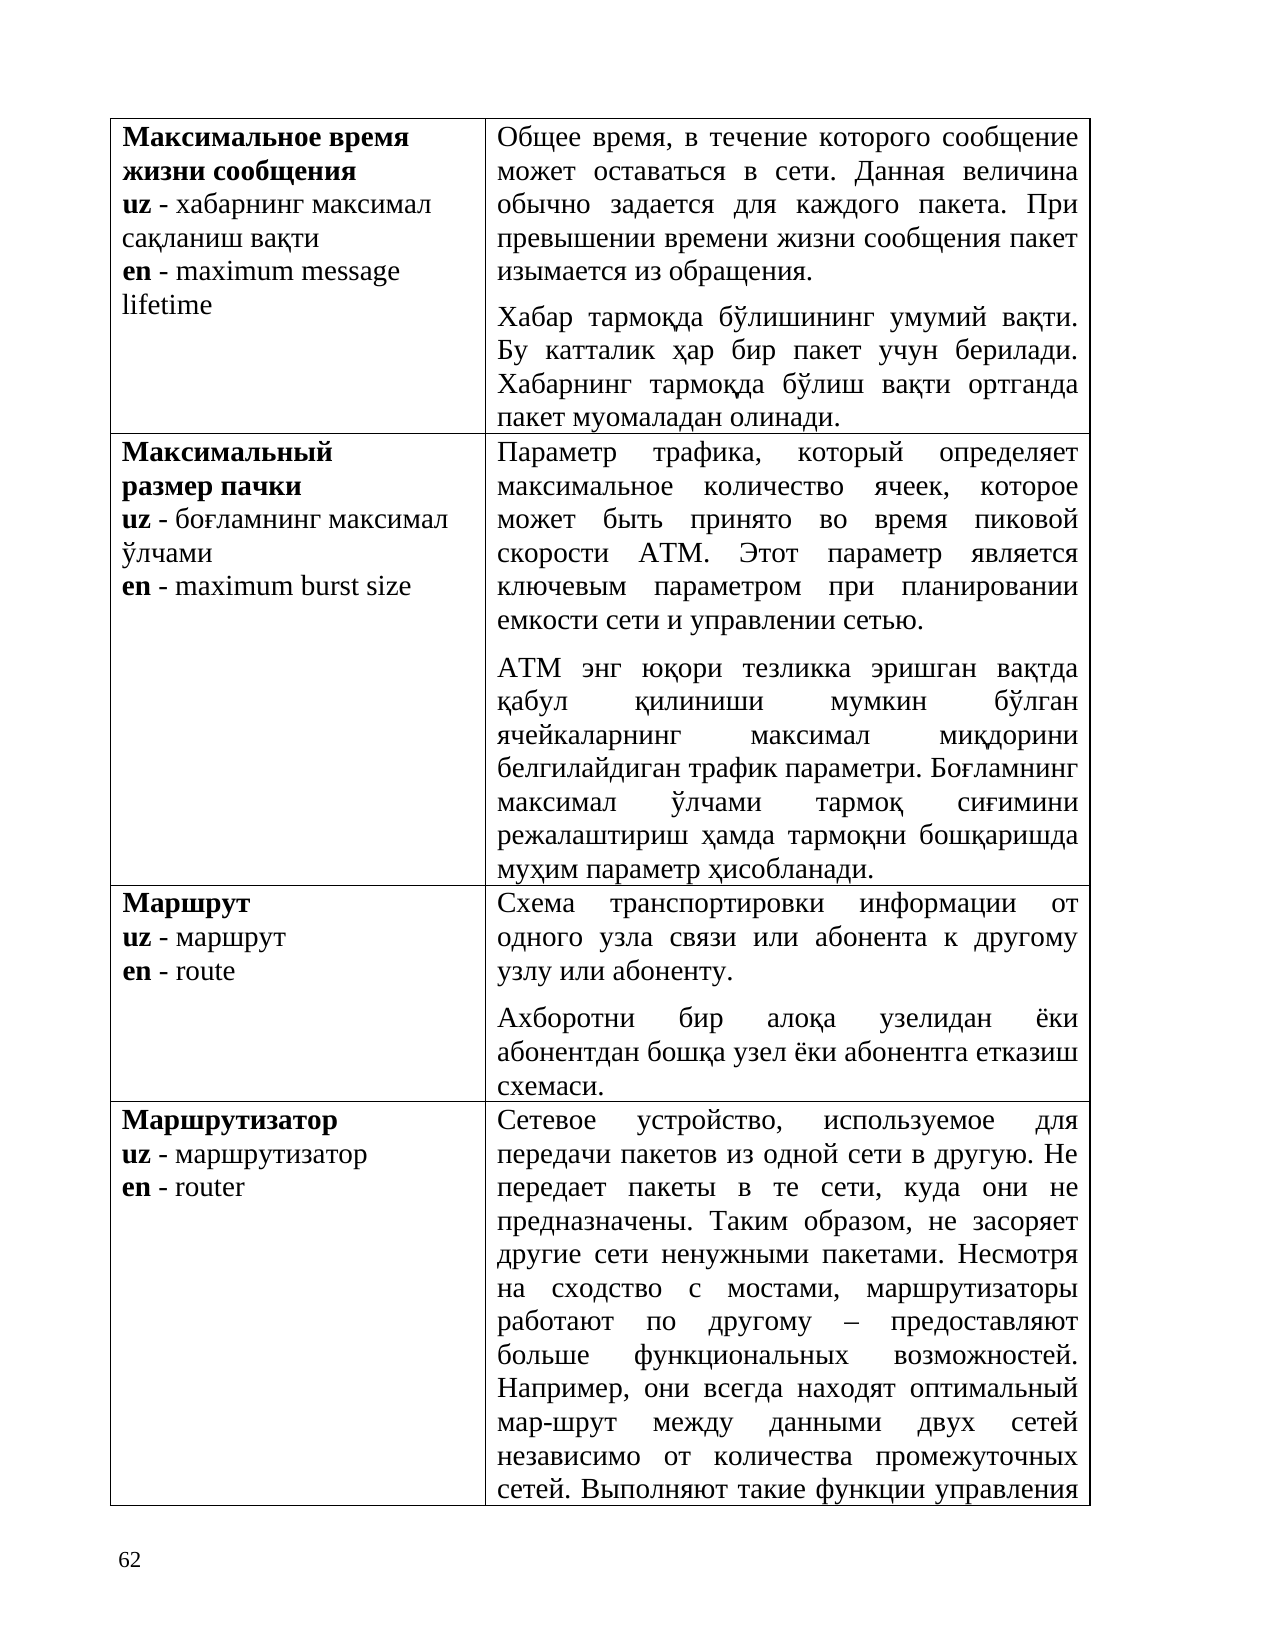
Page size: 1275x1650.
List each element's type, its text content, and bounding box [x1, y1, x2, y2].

table_cell Маршрутизатор uz - маршрутизатор en - router [111, 1102, 485, 1505]
table_cell Максимальный размер пачки uz - боғламнинг максимал ўлчами en - maximum burst size [111, 434, 485, 884]
table_cell Параметр трафика, который определяет максимальное количество ячеек, которое может быть принято во время пиковой скорости АТМ. Этот параметр является ключевым параметром при планировании емкости сети и управлении сетью. АТМ энг юқори тезликка эришган вақтда қабул қилиниши мумкин бўлган ячейкаларнинг максимал миқдорини белгилайдиган трафик параметри. Боғламнинг максимал ўлчами тармоқ сиғимини режалаштириш ҳамда тармоқни бошқаришда муҳим параметр ҳисобланади. [486, 434, 1089, 884]
table_cell Маршрут uz - маршрут en - route [111, 886, 485, 1101]
table_cell Максимальное время жизни сообщения uz - хабарнинг максимал сақланиш вақти en - maximum message lifetime [111, 119, 485, 433]
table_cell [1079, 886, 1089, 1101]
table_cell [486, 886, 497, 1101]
table_cell Общее время, в течение которого сообщение может оставаться в сети. Данная величина обычно задается для каждого пакета. При превышении времени жизни сообщения пакет изымается из обращения. Хабар тармоқда бўлишининг умумий вақти. Бу катталик ҳар бир пакет учун берилади. Хабарнинг тармоқда бўлиш вақти ортганда пакет муомаладан олинади. [486, 119, 1089, 433]
